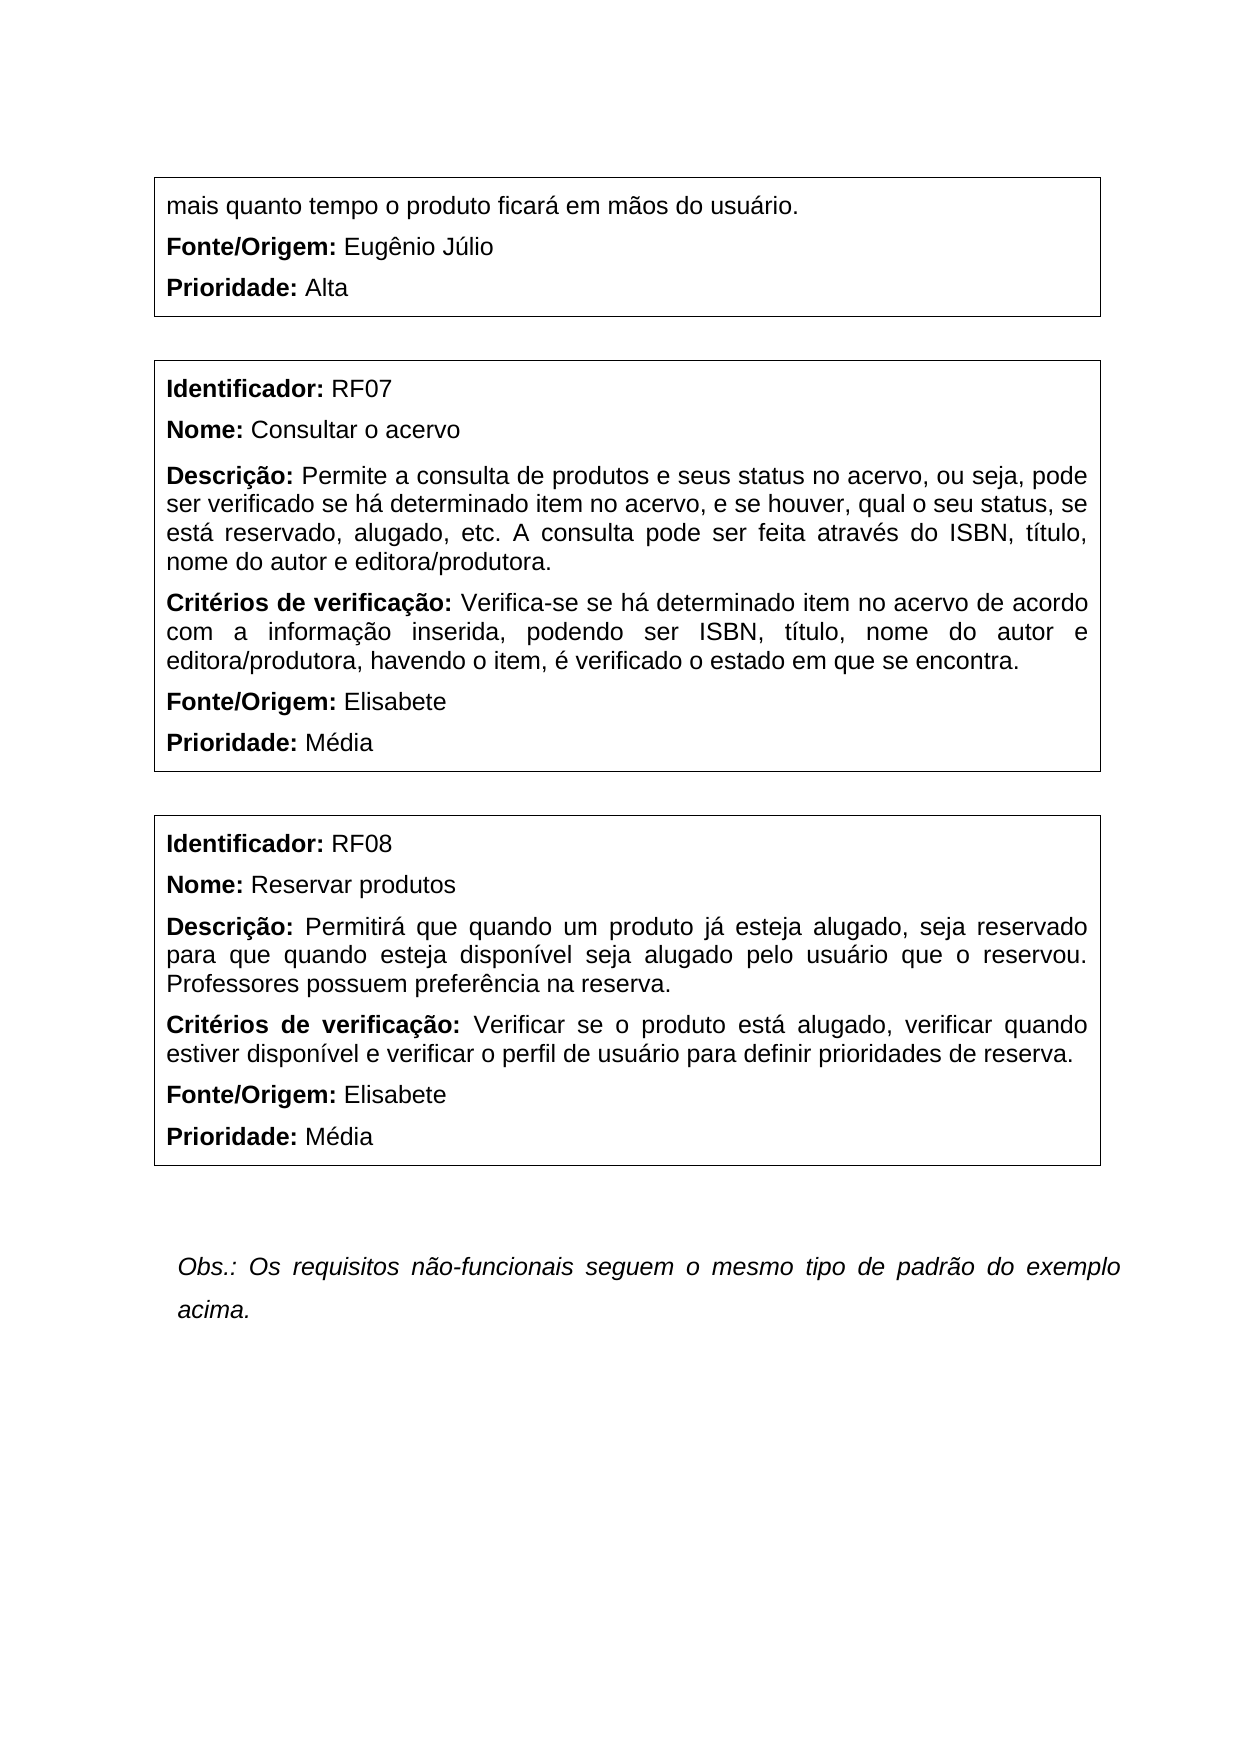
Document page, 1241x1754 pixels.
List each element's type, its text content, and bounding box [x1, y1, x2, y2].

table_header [155, 178, 1100, 316]
table_header Identificador: RF08 Nome: Reservar produtos Descrição: Permitirá que quando um produto já esteja alugado, seja reservado para que quando esteja disponível seja alugado pelo usuário que o reservou. Professores possuem preferência na reserva. Critérios de verificação: Verificar se o produto está alugado, verificar quando estiver disponível e verificar o perfil de usuário para definir prioridades de reserva. Fonte/Origem: Elisabete Prioridade: Média [155, 816, 1100, 1164]
text Obs.: Os requisitos não-funcionais seguem o mesmo tipo de padrão do exemplo acima. [177, 1252, 1122, 1324]
table_header Identificador: RF07 Nome: Consultar o acervo Descrição: Permite a consulta de produtos e seus status no acervo, ou seja, pode ser verificado se há determinado item no acervo, e se houver, qual o seu status, se está reservado, alugado, etc. A consulta pode ser feita através do ISBN, título, nome do autor e editora/produtora. Critérios de verificação: Verifica-se se há determinado item no acervo de acordo com a informação inserida, podendo ser ISBN, título, nome do autor e editora/produtora, havendo o item, é verificado o estado em que se encontra. Fonte/Origem: Elisabete Prioridade: Média [155, 361, 1100, 771]
